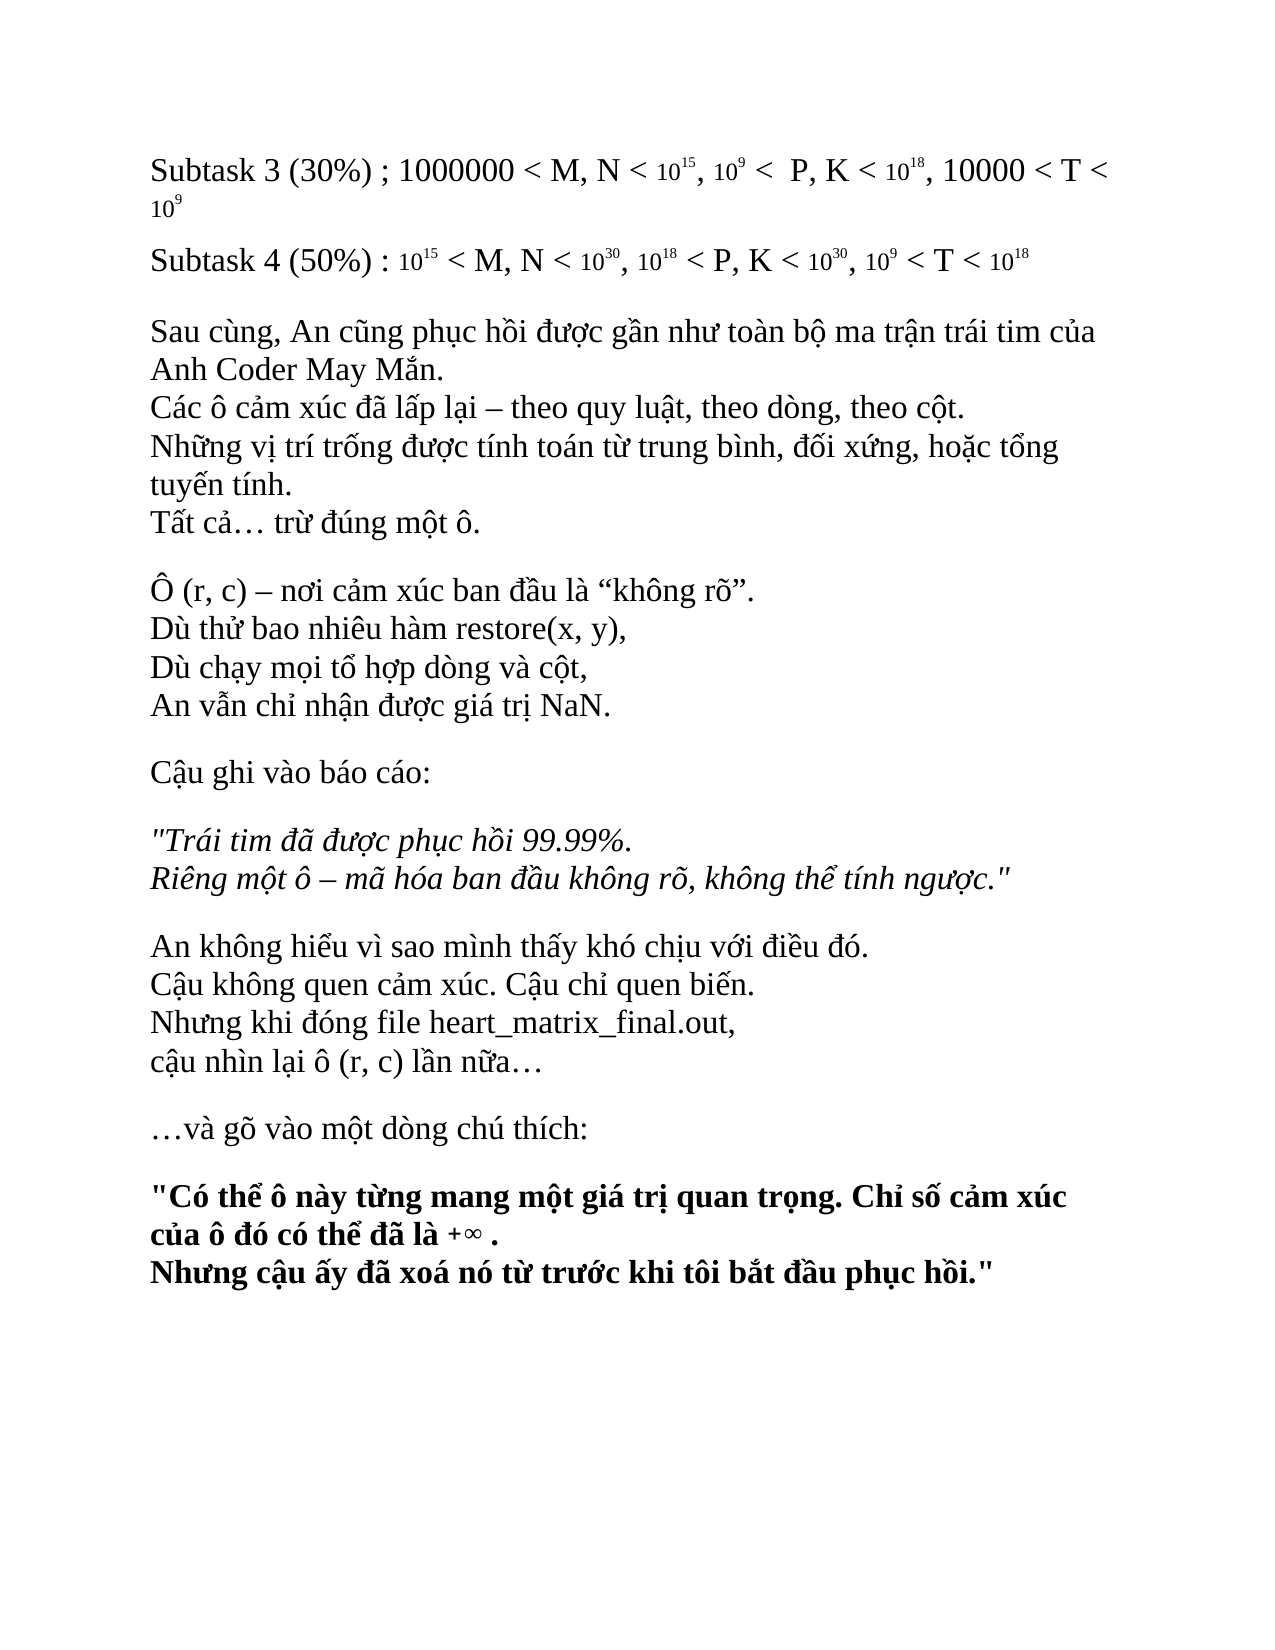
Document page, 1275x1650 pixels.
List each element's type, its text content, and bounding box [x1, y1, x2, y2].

text "Trái tim đã được phục hồi 99.99%. Riêng một ô – mã hóa ban đầu không rõ, không thể tính ngược." [150, 820, 1125, 897]
text An không hiểu vì sao mình thấy khó chịu với điều đó. Cậu không quen cảm xúc. Cậu chỉ quen biến. Nhưng khi đóng file heart_matrix_final.out, cậu nhìn lại ô (r, c) lần nữa… [150, 926, 1125, 1079]
text …và gõ vào một dòng chú thích: [150, 1108, 1125, 1147]
text Subtask 3 (30%) ; 1000000 < M, N < , < P, K < , 10000 < T < [150, 150, 1125, 222]
text Sau cùng, An cũng phục hồi được gần như toàn bộ ma trận trái tim của Anh Coder May Mắn. Các ô cảm xúc đã lấp lại – theo quy luật, theo dòng, theo cột. Những vị trí trống được tính toán từ trung bình, đối xứng, hoặc tổng tuyến tính. Tất cả… trừ đúng một ô. [150, 311, 1125, 541]
text "Có thể ô này từng mang một giá trị quan trọng. Chỉ số cảm xúc của ô đó có thể đã là . Nhưng cậu ấy đã xoá nó từ trước khi tôi bắt đầu phục hồi." [150, 1176, 1125, 1291]
text Subtask 4 (50%) : < M, N < , < P, K < , < T < [150, 241, 1125, 279]
text Cậu ghi vào báo cáo: [150, 753, 1125, 791]
text Ô (r, c) – nơi cảm xúc ban đầu là “không rõ”. Dù thử bao nhiêu hàm restore(x, y), Dù chạy mọi tổ hợp dòng và cột, An vẫn chỉ nhận được giá trị NaN. [150, 570, 1125, 723]
